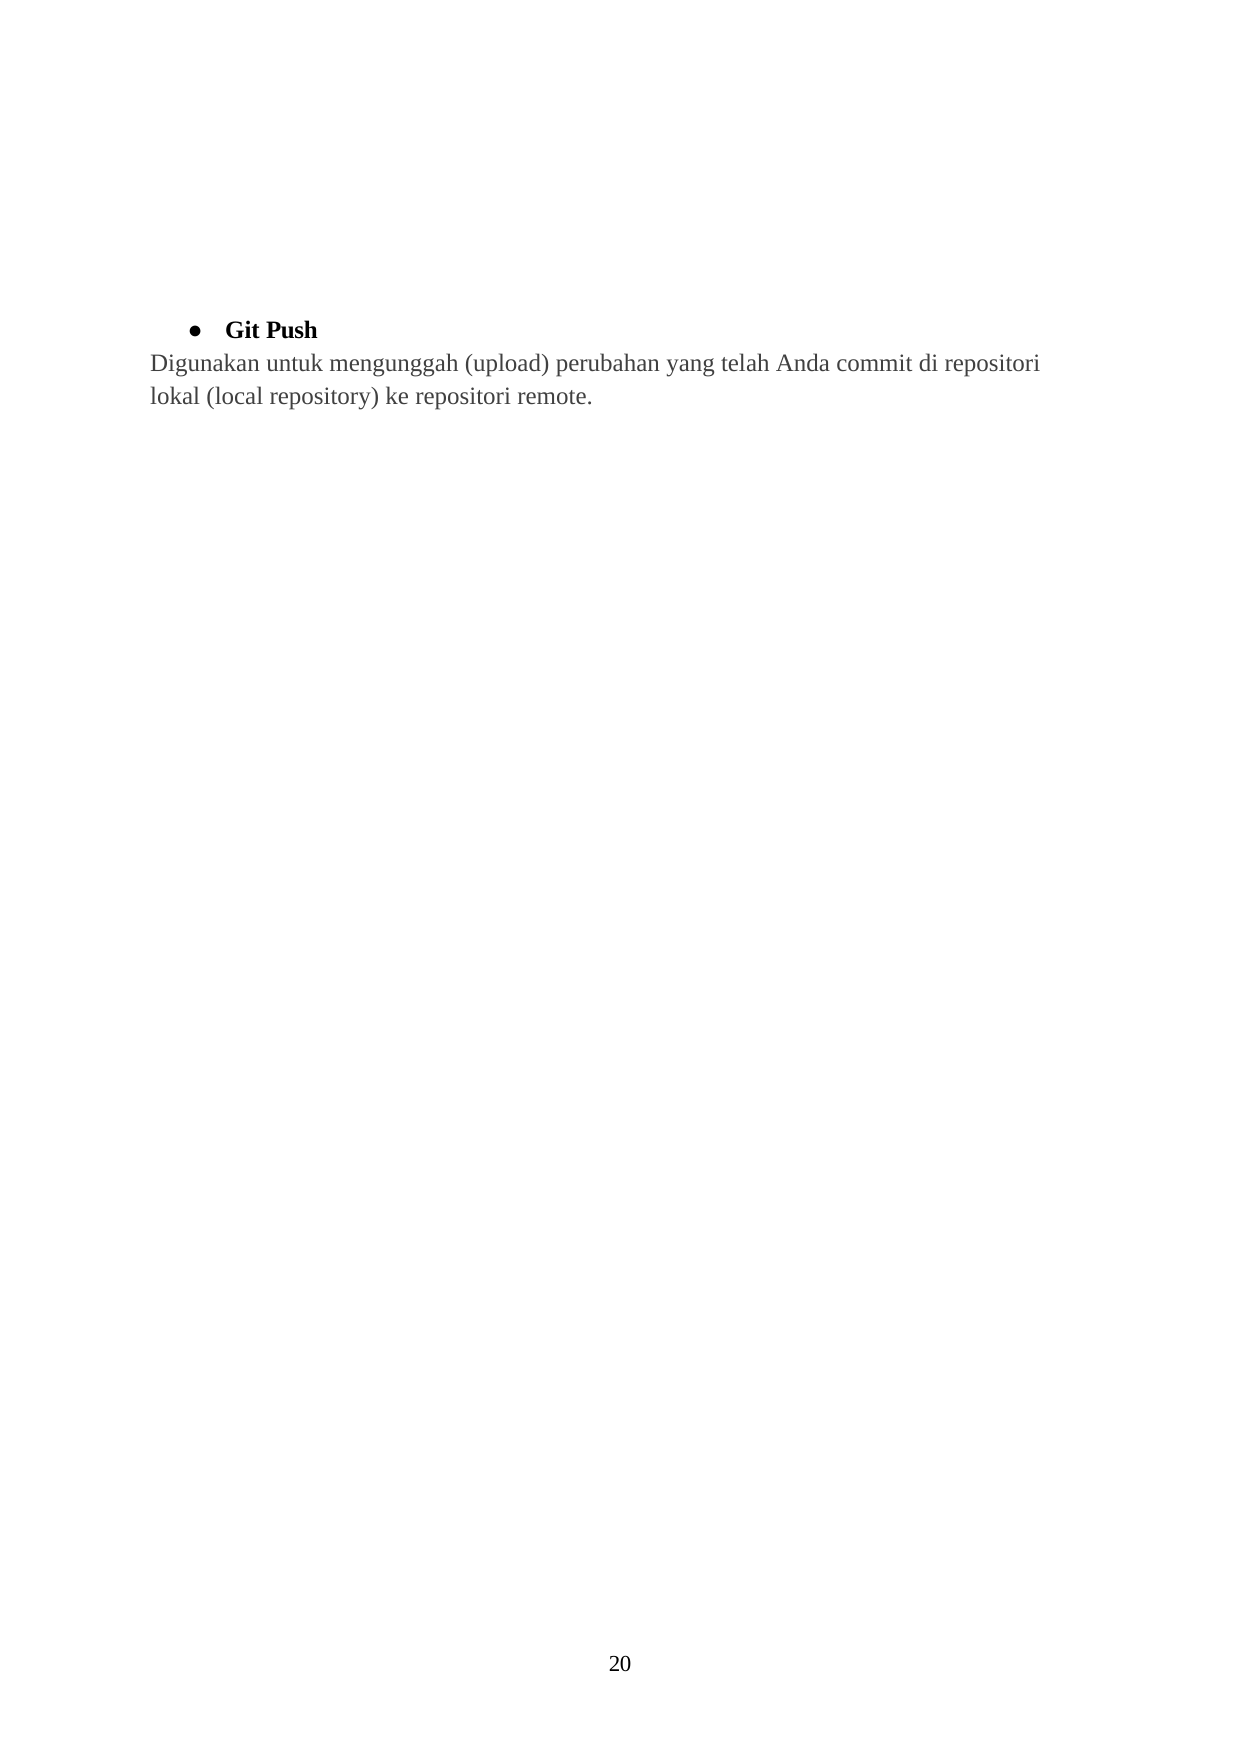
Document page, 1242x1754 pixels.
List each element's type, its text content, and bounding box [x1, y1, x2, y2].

text Digunakan untuk mengunggah (upload) perubahan yang telah Anda commit di repositori lokal (local repository) ke repositori remote. [150, 348, 1084, 410]
list Git Push [187, 315, 1124, 344]
